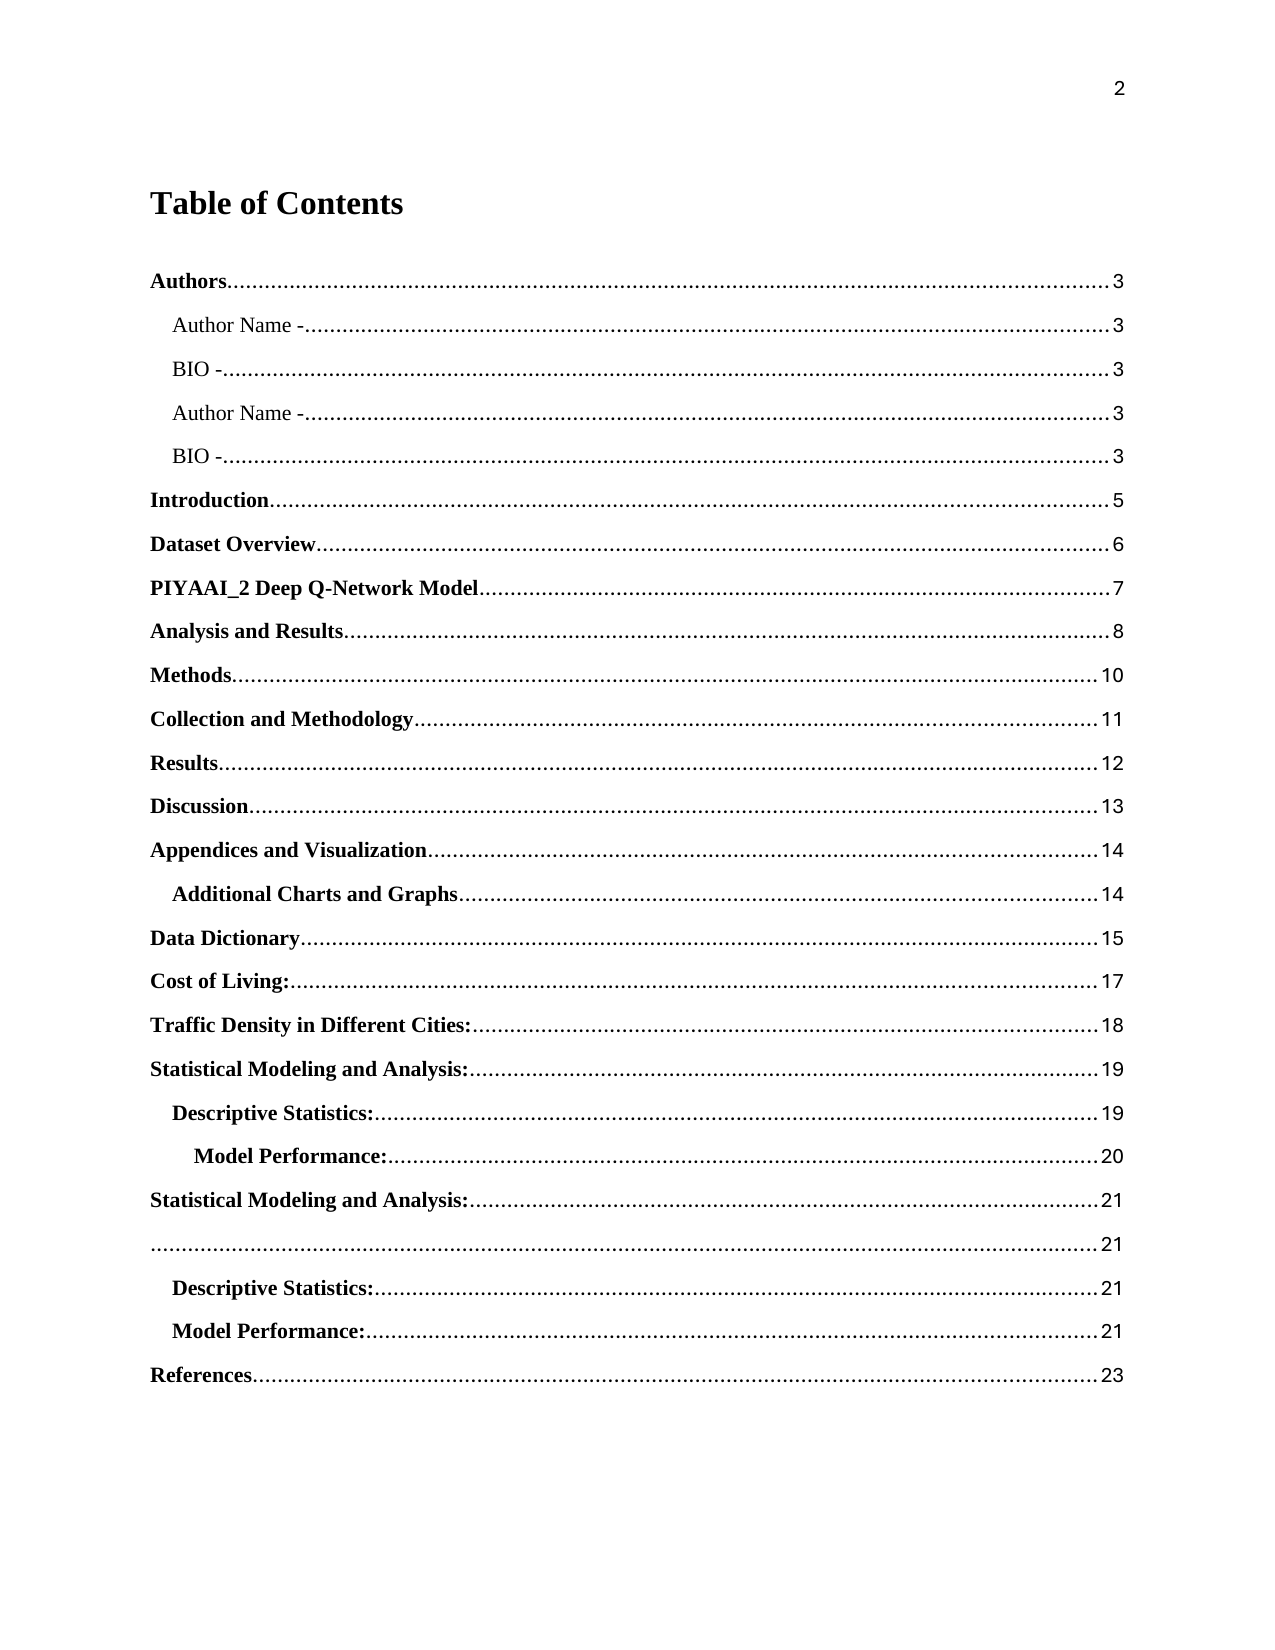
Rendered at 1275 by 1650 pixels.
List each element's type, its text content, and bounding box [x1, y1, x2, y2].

text Table of Contents [150, 183, 1125, 222]
